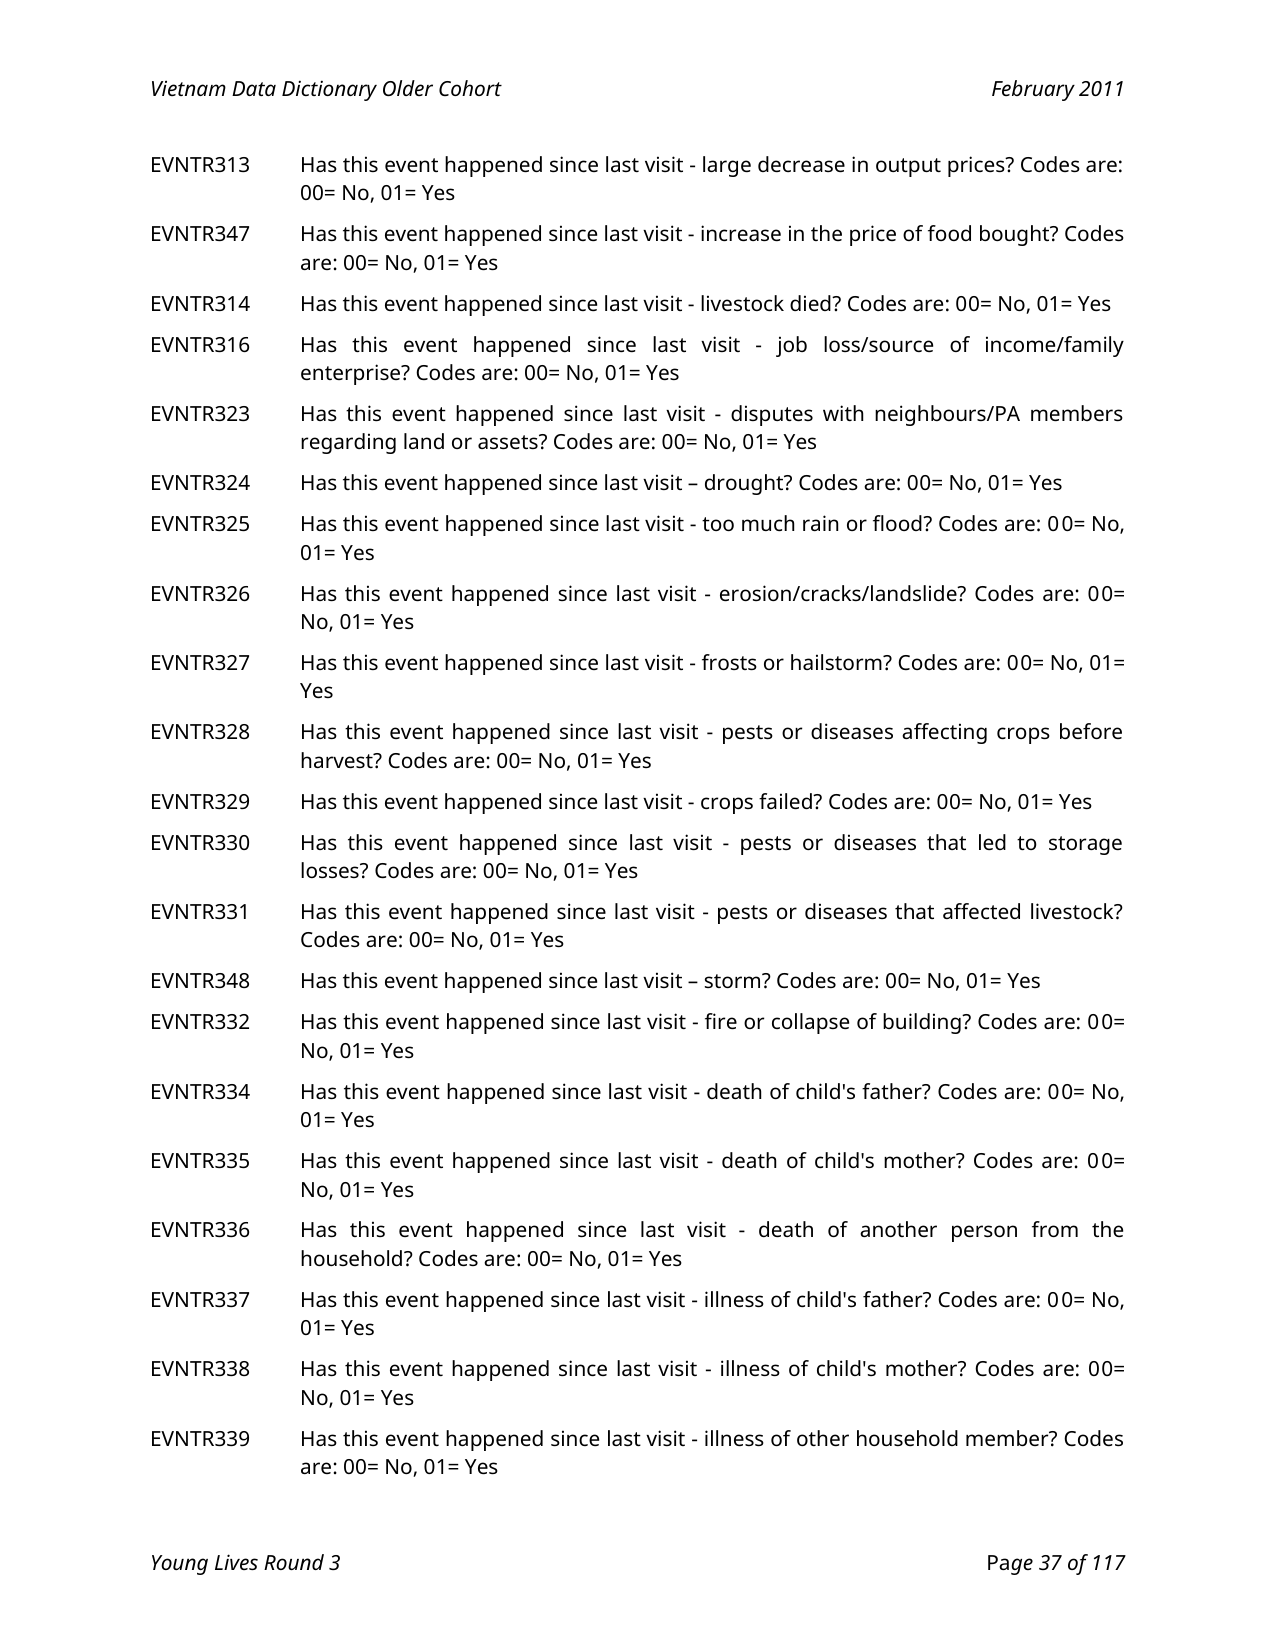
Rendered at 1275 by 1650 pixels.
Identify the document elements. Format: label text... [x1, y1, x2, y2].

text EVNTR324 Has this event happened since last visit – drought? Codes are: 00= No, 01= Yes [150, 468, 1125, 497]
text EVNTR314 Has this event happened since last visit - livestock died? Codes are: 00= No, 01= Yes [150, 289, 1125, 317]
text EVNTR347 Has this event happened since last visit - increase in the price of food bought? Codes are: 00= No, 01= Yes [150, 219, 1125, 276]
text EVNTR330 Has this event happened since last visit - pests or diseases that led to storage losses? Codes are: 00= No, 01= Yes [150, 828, 1125, 885]
text EVNTR329 Has this event happened since last visit - crops failed? Codes are: 00= No, 01= Yes [150, 787, 1125, 815]
text EVNTR327 Has this event happened since last visit - frosts or hailstorm? Codes are: 00= No, 01= Yes [150, 648, 1125, 705]
text EVNTR336 Has this event happened since last visit - death of another person from the household? Codes are: 00= No, 01= Yes [150, 1216, 1125, 1272]
text EVNTR323 Has this event happened since last visit - disputes with neighbours/PA members regarding land or assets? Codes are: 00= No, 01= Yes [150, 399, 1125, 456]
text EVNTR334 Has this event happened since last visit - death of child's father? Codes are: 00= No, 01= Yes [150, 1077, 1125, 1134]
text EVNTR326 Has this event happened since last visit - erosion/cracks/landslide? Codes are: 00= No, 01= Yes [150, 579, 1125, 636]
text EVNTR332 Has this event happened since last visit - fire or collapse of building? Codes are: 00= No, 01= Yes [150, 1007, 1125, 1064]
text EVNTR348 Has this event happened since last visit – storm? Codes are: 00= No, 01= Yes [150, 967, 1125, 995]
text EVNTR325 Has this event happened since last visit - too much rain or flood? Codes are: 00= No, 01= Yes [150, 509, 1125, 566]
text EVNTR331 Has this event happened since last visit - pests or diseases that affected livestock? Codes are: 00= No, 01= Yes [150, 897, 1125, 954]
text EVNTR335 Has this event happened since last visit - death of child's mother? Codes are: 00= No, 01= Yes [150, 1146, 1125, 1203]
text EVNTR338 Has this event happened since last visit - illness of child's mother? Codes are: 00= No, 01= Yes [150, 1354, 1125, 1411]
text EVNTR328 Has this event happened since last visit - pests or diseases affecting crops before harvest? Codes are: 00= No, 01= Yes [150, 717, 1125, 774]
text EVNTR313 Has this event happened since last visit - large decrease in output prices? Codes are: 00= No, 01= Yes [150, 150, 1125, 207]
text EVNTR316 Has this event happened since last visit - job loss/source of income/family enterprise? Codes are: 00= No, 01= Yes [150, 330, 1125, 387]
text EVNTR339 Has this event happened since last visit - illness of other household member? Codes are: 00= No, 01= Yes [150, 1424, 1125, 1481]
text EVNTR337 Has this event happened since last visit - illness of child's father? Codes are: 00= No, 01= Yes [150, 1285, 1125, 1342]
